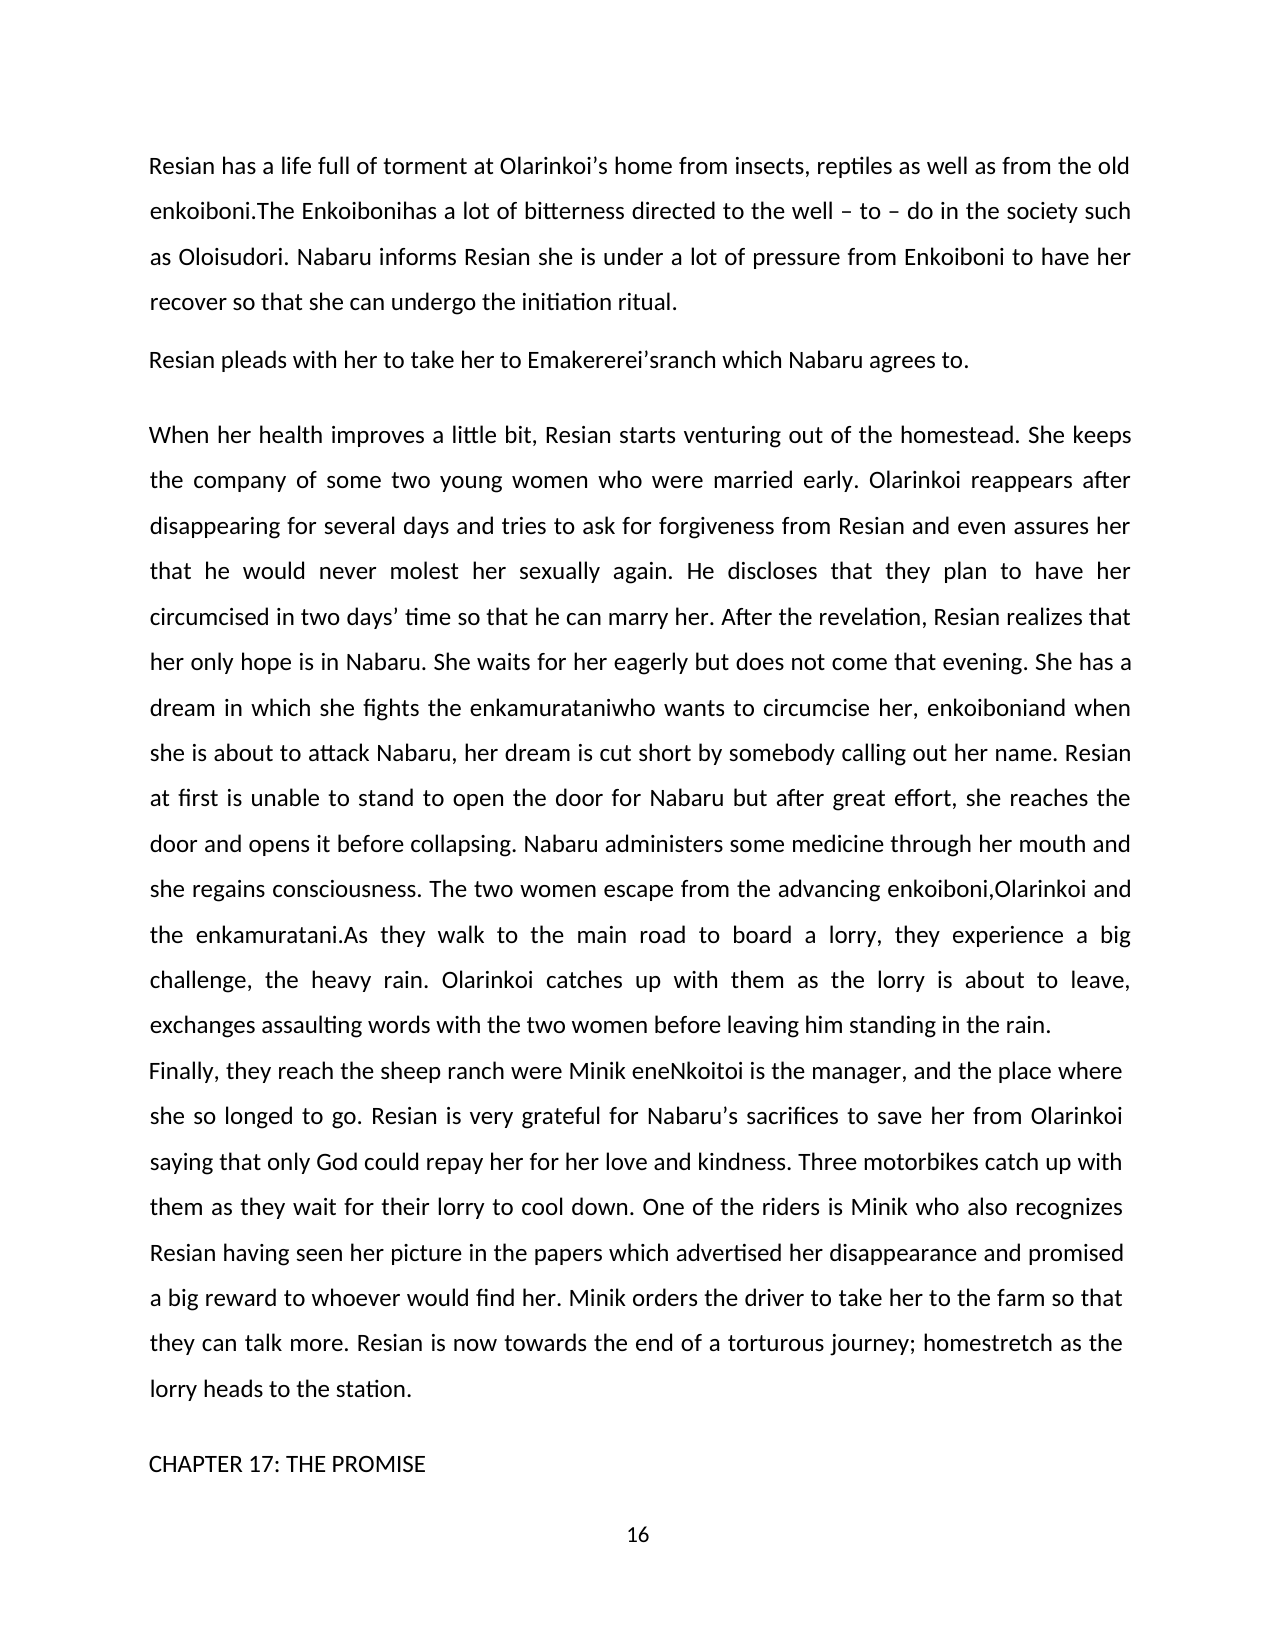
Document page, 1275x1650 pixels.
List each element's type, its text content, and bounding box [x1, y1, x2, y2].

text When her health improves a little bit, Resian starts venturing out of the homestead. She keeps the company of some two young women who were married early. Olarinkoi reappears after disappearing for several days and tries to ask for forgiveness from Resian and even assures her that he would never molest her sexually again. He discloses that they plan to have her circumcised in two days’ time so that he can marry her. After the revelation, Resian realizes that her only hope is in Nabaru. She waits for her eagerly but does not come that evening. She has a dream in which she fights the enkamurataniwho wants to circumcise her, enkoiboniand when she is about to attack Nabaru, her dream is cut short by somebody calling out her name. Resian at first is unable to stand to open the door for Nabaru but after great effort, she reaches the door and opens it before collapsing. Nabaru administers some medicine through her mouth and she regains consciousness. The two women escape from the advancing enkoiboni,Olarinkoi and the enkamuratani.As they walk to the main road to board a lorry, they experience a big challenge, the heavy rain. Olarinkoi catches up with them as the lorry is about to leave, exchanges assaulting words with the two women before leaving him standing in the rain. [148, 419, 1133, 1040]
text Resian has a life full of torment at Olarinkoi’s home from insects, reptiles as well as from the old enkoiboni.The Enkoibonihas a lot of bitterness directed to the well – to – do in the society such as Oloisudori. Nabaru informs Resian she is under a lot of pressure from Enkoiboni to have her recover so that she can undergo the initiation ritual. [148, 150, 1133, 317]
text Finally, they reach the sheep ranch were Minik eneNkoitoi is the manager, and the place where she so longed to go. Resian is very grateful for Nabaru’s sacrifices to save her from Olarinkoi saying that only God could repay her for her love and kindness. Three motorbikes catch up with them as they wait for their lorry to cool down. One of the riders is Minik who also recognizes Resian having seen her picture in the papers which advertised her disappearance and promised a big reward to whoever would find her. Minik orders the driver to take her to the farm so that they can talk more. Resian is now towards the end of a torturous journey; homestretch as the lorry heads to the station. [148, 1055, 1125, 1403]
text Resian pleads with her to take her to Emakererei’sranch which Nabaru agrees to. [148, 344, 1133, 375]
text CHAPTER 17: THE PROMISE [148, 1448, 1133, 1478]
